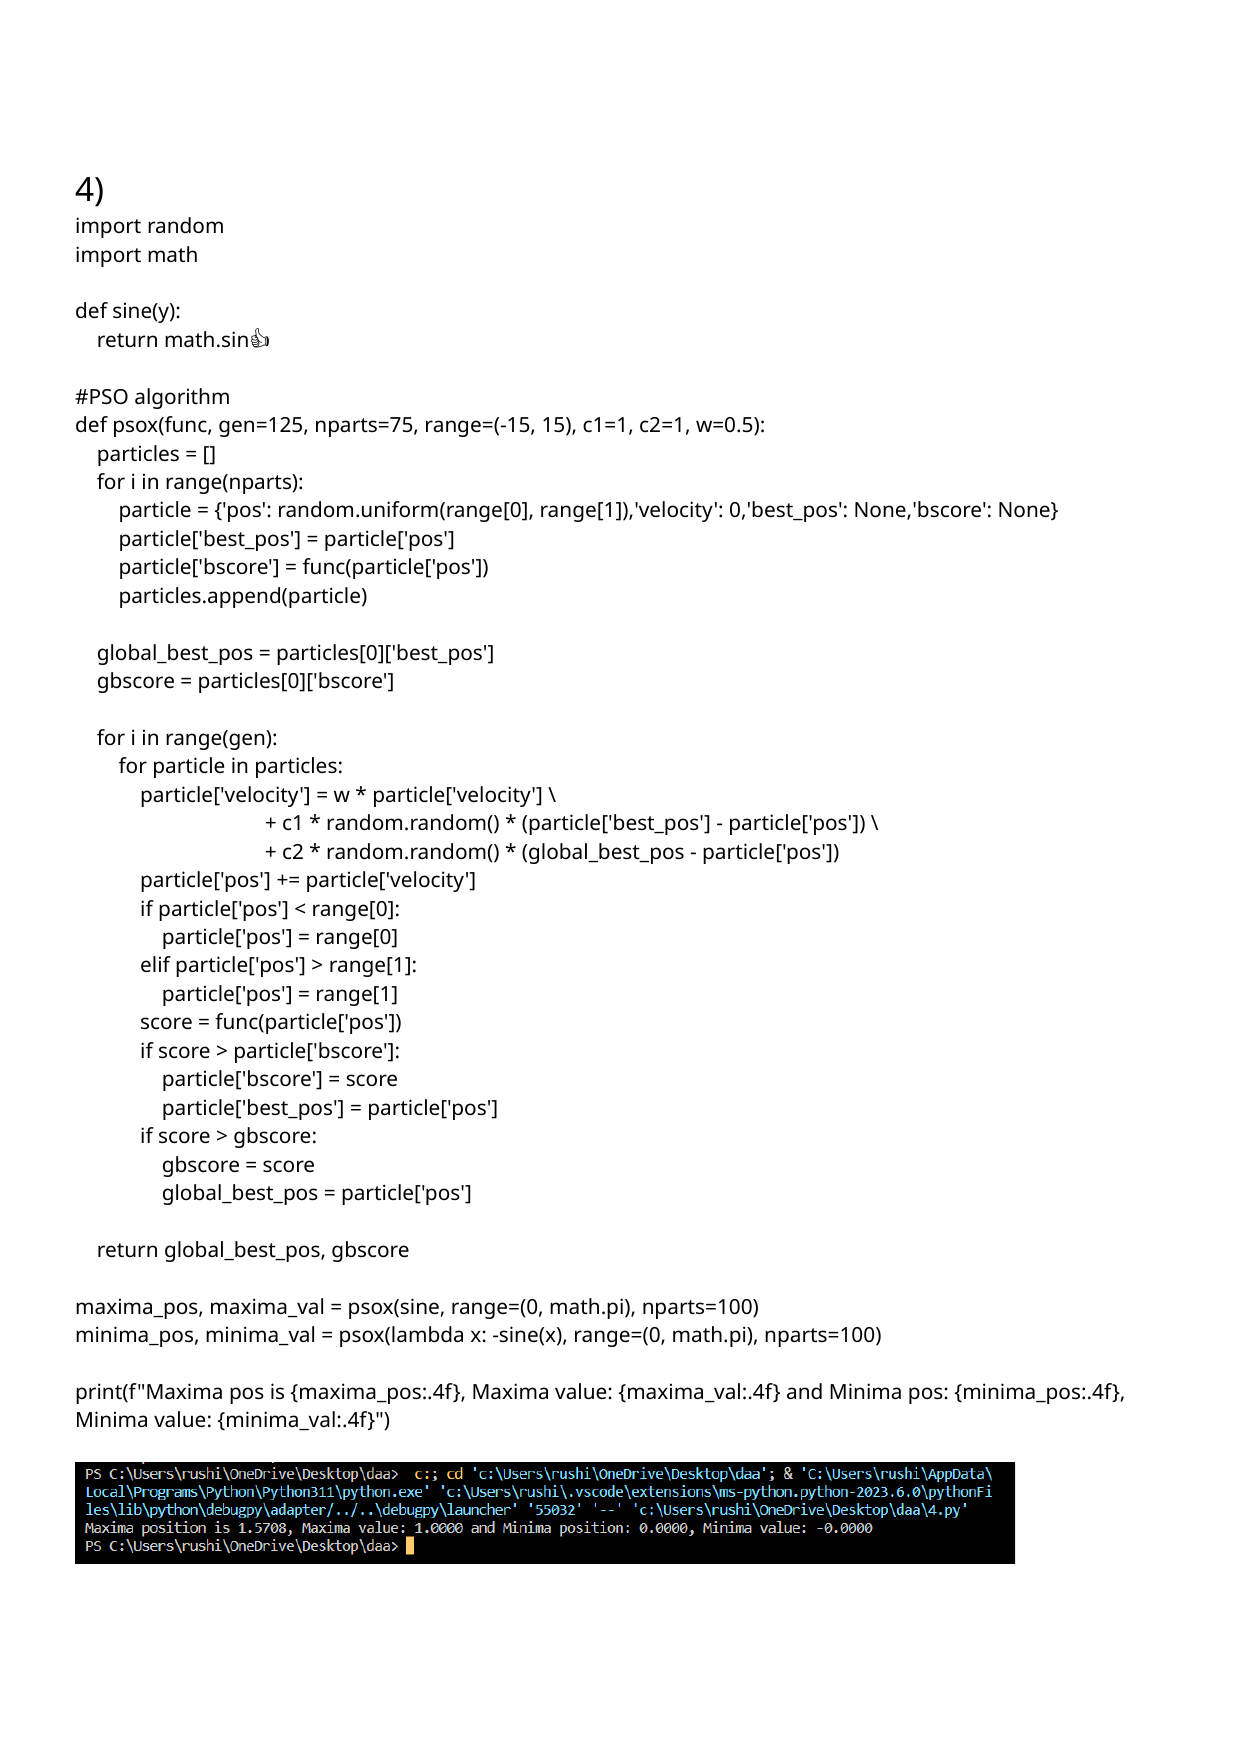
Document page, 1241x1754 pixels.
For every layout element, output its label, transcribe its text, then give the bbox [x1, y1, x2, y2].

text import math [75, 240, 1165, 268]
text global_best_pos = particle['pos'] [75, 1178, 1165, 1207]
text return math.sin👍 [75, 325, 1165, 353]
text return global_best_pos, gbscore [75, 1235, 1165, 1263]
text for i in range(gen): [75, 723, 1165, 752]
text def psox(func, gen=125, nparts=75, range=(-15, 15), c1=1, c2=1, w=0.5): [75, 410, 1165, 439]
text particle['pos'] += particle['velocity'] [75, 865, 1165, 894]
text elif particle['pos'] > range[1]: [75, 951, 1165, 979]
text #PSO algorithm [75, 382, 1165, 410]
picture [75, 1462, 1016, 1564]
text score = func(particle['pos']) [75, 1007, 1165, 1036]
text particle['pos'] = range[0] [75, 922, 1165, 951]
text import random [75, 211, 1165, 240]
text def sine(y): [75, 297, 1165, 325]
text maxima_pos, maxima_val = psox(sine, range=(0, math.pi), nparts=100) [75, 1292, 1165, 1320]
text 4) [75, 166, 1165, 211]
text global_best_pos = particles[0]['best_pos'] [75, 638, 1165, 666]
text + c2 * random.random() * (global_best_pos - particle['pos']) [75, 837, 1165, 865]
text particle['bscore'] = score [75, 1064, 1165, 1093]
text if score > particle['bscore']: [75, 1036, 1165, 1064]
text particle['best_pos'] = particle['pos'] [75, 524, 1165, 552]
text particle['velocity'] = w * particle['velocity'] \ [75, 780, 1165, 808]
text particle['pos'] = range[1] [75, 979, 1165, 1007]
text for i in range(nparts): [75, 467, 1165, 496]
text particle['bscore'] = func(particle['pos']) [75, 552, 1165, 581]
text particle = {'pos': random.uniform(range[0], range[1]),'velocity': 0,'best_pos': None,'bscore': None} [75, 496, 1165, 524]
text + c1 * random.random() * (particle['best_pos'] - particle['pos']) \ [75, 808, 1165, 837]
text gbscore = score [75, 1150, 1165, 1178]
text minima_pos, minima_val = psox(lambda x: -sine(x), range=(0, math.pi), nparts=100) [75, 1320, 1165, 1349]
text print(f"Maxima pos is {maxima_pos:.4f}, Maxima value: {maxima_val:.4f} and Minima pos: {minima_pos:.4f}, Minima value: {minima_val:.4f}") [75, 1377, 1165, 1434]
text gbscore = particles[0]['bscore'] [75, 666, 1165, 695]
text particles.append(particle) [75, 581, 1165, 609]
text if particle['pos'] < range[0]: [75, 894, 1165, 922]
text particle['best_pos'] = particle['pos'] [75, 1093, 1165, 1121]
text if score > gbscore: [75, 1121, 1165, 1150]
text for particle in particles: [75, 752, 1165, 780]
text particles = [] [75, 439, 1165, 467]
